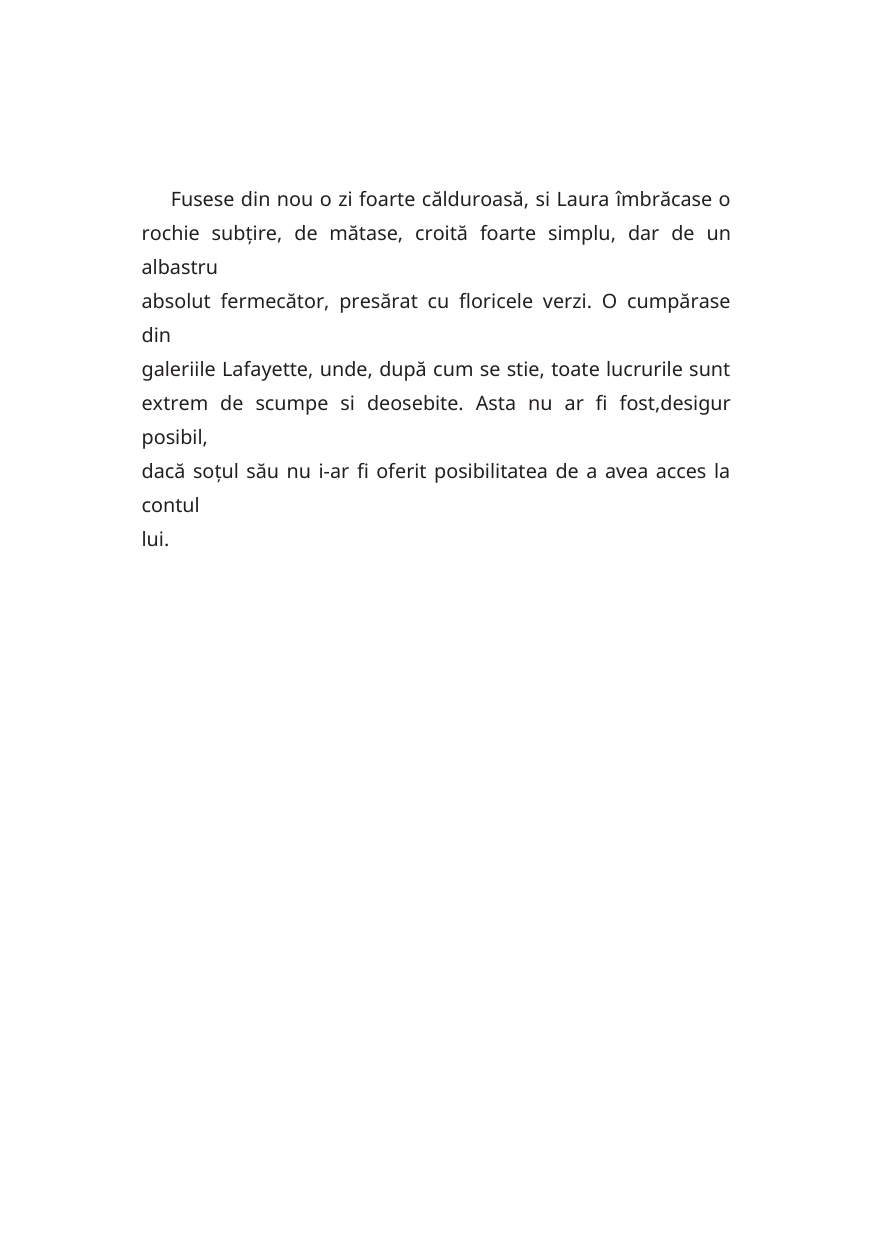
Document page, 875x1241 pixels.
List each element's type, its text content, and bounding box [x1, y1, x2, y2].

text Fusese din nou o zi foarte călduroasă, si Laura îmbrăcase o rochie subţire, de mătase, croită foarte simplu, dar de un albastru absolut fermecător, presărat cu floricele verzi. O cumpărase din galeriile Lafayette, unde, după cum se stie, toate lucrurile sunt extrem de scumpe si deosebite. Asta nu ar fi fost,desigur posibil, dacă soţul său nu i-ar fi oferit posibilitatea de a avea acces la contul lui. [141, 180, 731, 553]
